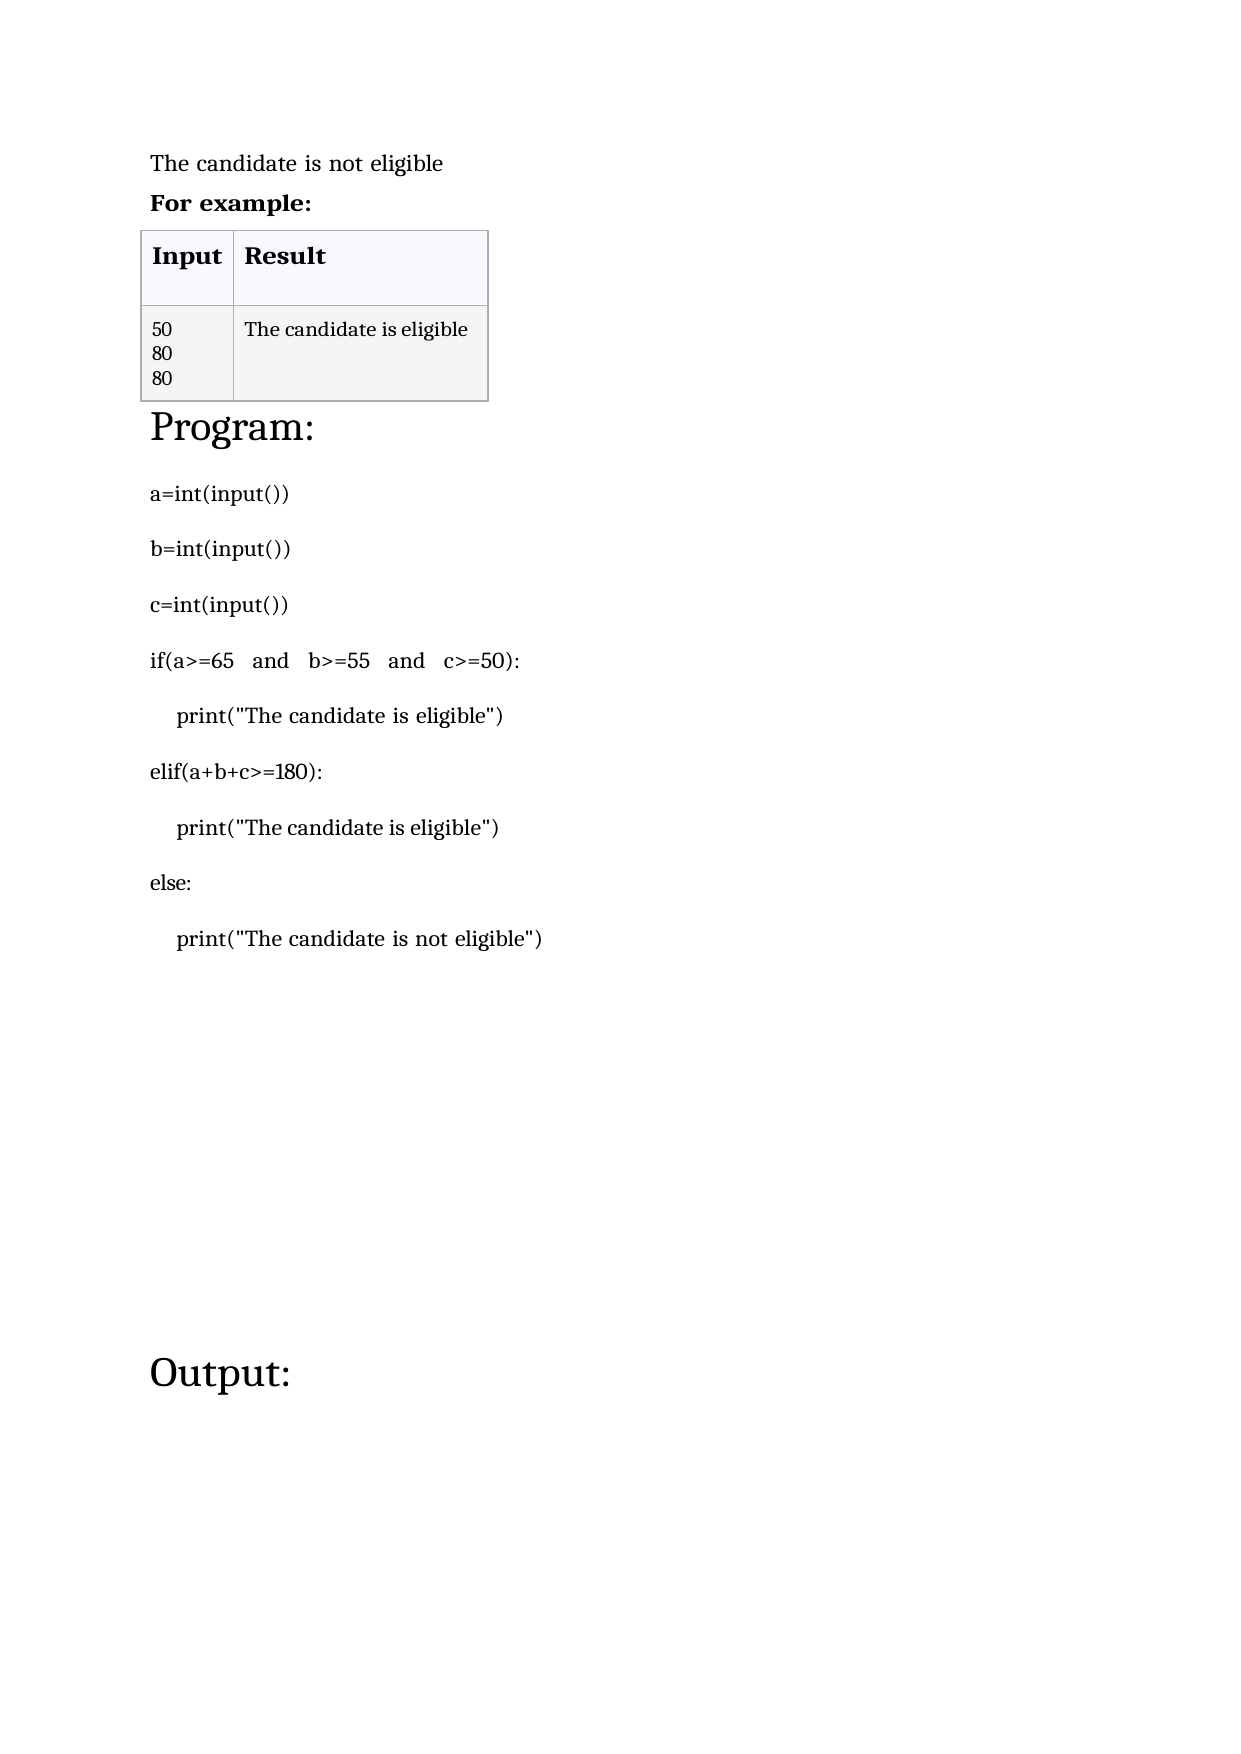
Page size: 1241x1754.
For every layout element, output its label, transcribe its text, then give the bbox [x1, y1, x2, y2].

text print("The candidate is eligible") else: [150, 814, 544, 896]
subtitle Program: [150, 403, 1136, 451]
table_header Result [234, 231, 487, 304]
table_cell The candidate is eligible [234, 306, 487, 400]
text a=int(input()) b=int(input()) c=int(input()) [150, 481, 294, 618]
subtitle Output: [150, 1349, 1136, 1397]
text elif(a+b+c>=180): [150, 759, 1136, 785]
table_cell 50 80 80 [142, 306, 233, 400]
text print("The candidate is not eligible") [176, 926, 1136, 952]
table_header Input [142, 231, 233, 304]
text For example: [150, 190, 1136, 218]
text The candidate is not eligible [150, 149, 1136, 177]
text if(a>=65 and b>=55 and c>=50): print("The candidate is eligible") [150, 647, 520, 729]
